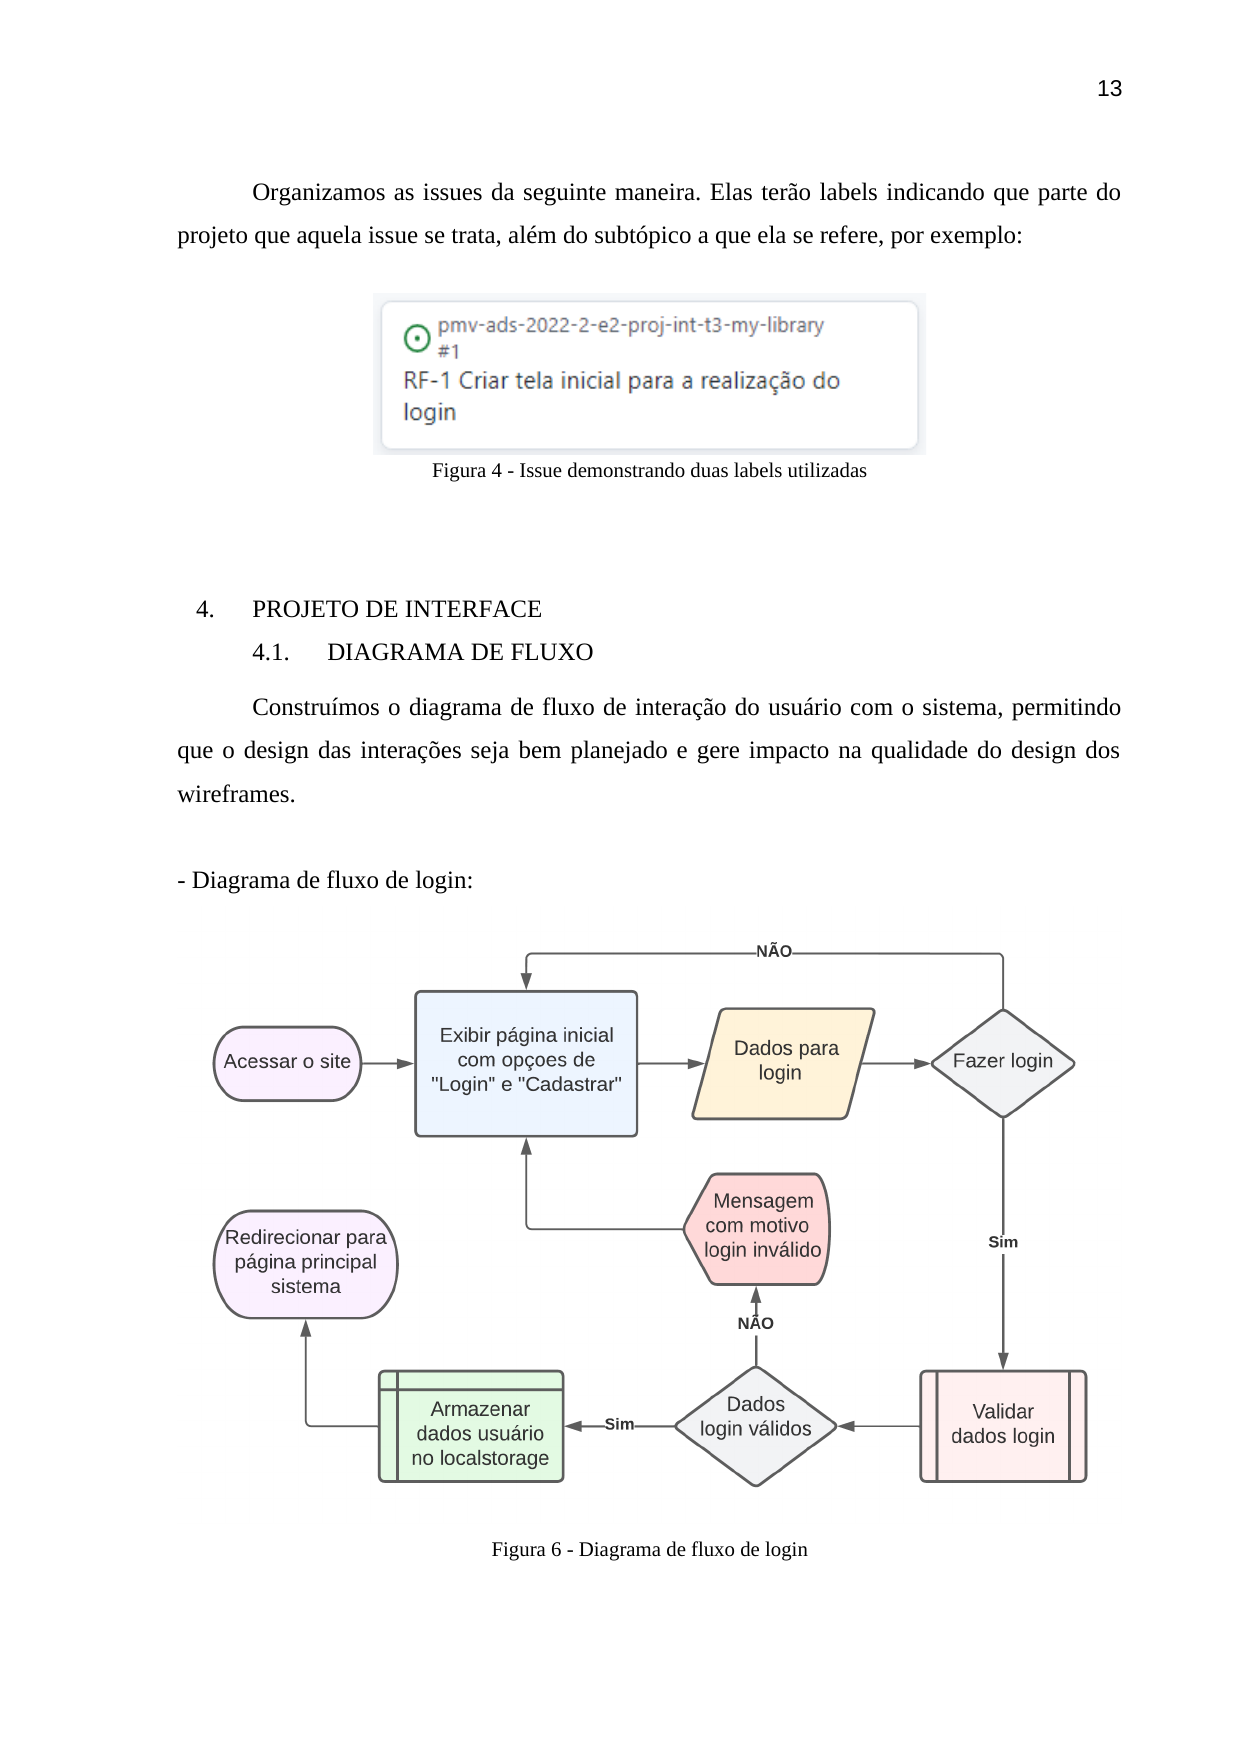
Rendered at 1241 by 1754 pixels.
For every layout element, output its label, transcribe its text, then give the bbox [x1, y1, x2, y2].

subtitle DIAGRAMA DE FLUXO [289, 637, 1122, 666]
text Figura 4 - Issue demonstrando duas labels utilizadas [177, 458, 1122, 482]
picture [177, 906, 1122, 1524]
text Construímos o diagrama de fluxo de interação do usuário com o sistema, permitindo que o design das interações seja bem planejado e gere impacto na qualidade do design dos wireframes. [177, 692, 1122, 807]
subtitle PROJETO DE INTERFACE [214, 594, 1122, 622]
text Figura 6 - Diagrama de fluxo de login [177, 1537, 1122, 1561]
text Organizamos as issues da seguinte maneira. Elas terão labels indicando que parte do projeto que aquela issue se trata, além do subtópico a que ela se refere, por exemplo: [177, 177, 1122, 249]
text - Diagrama de fluxo de login: [177, 865, 1122, 906]
picture [373, 293, 927, 455]
